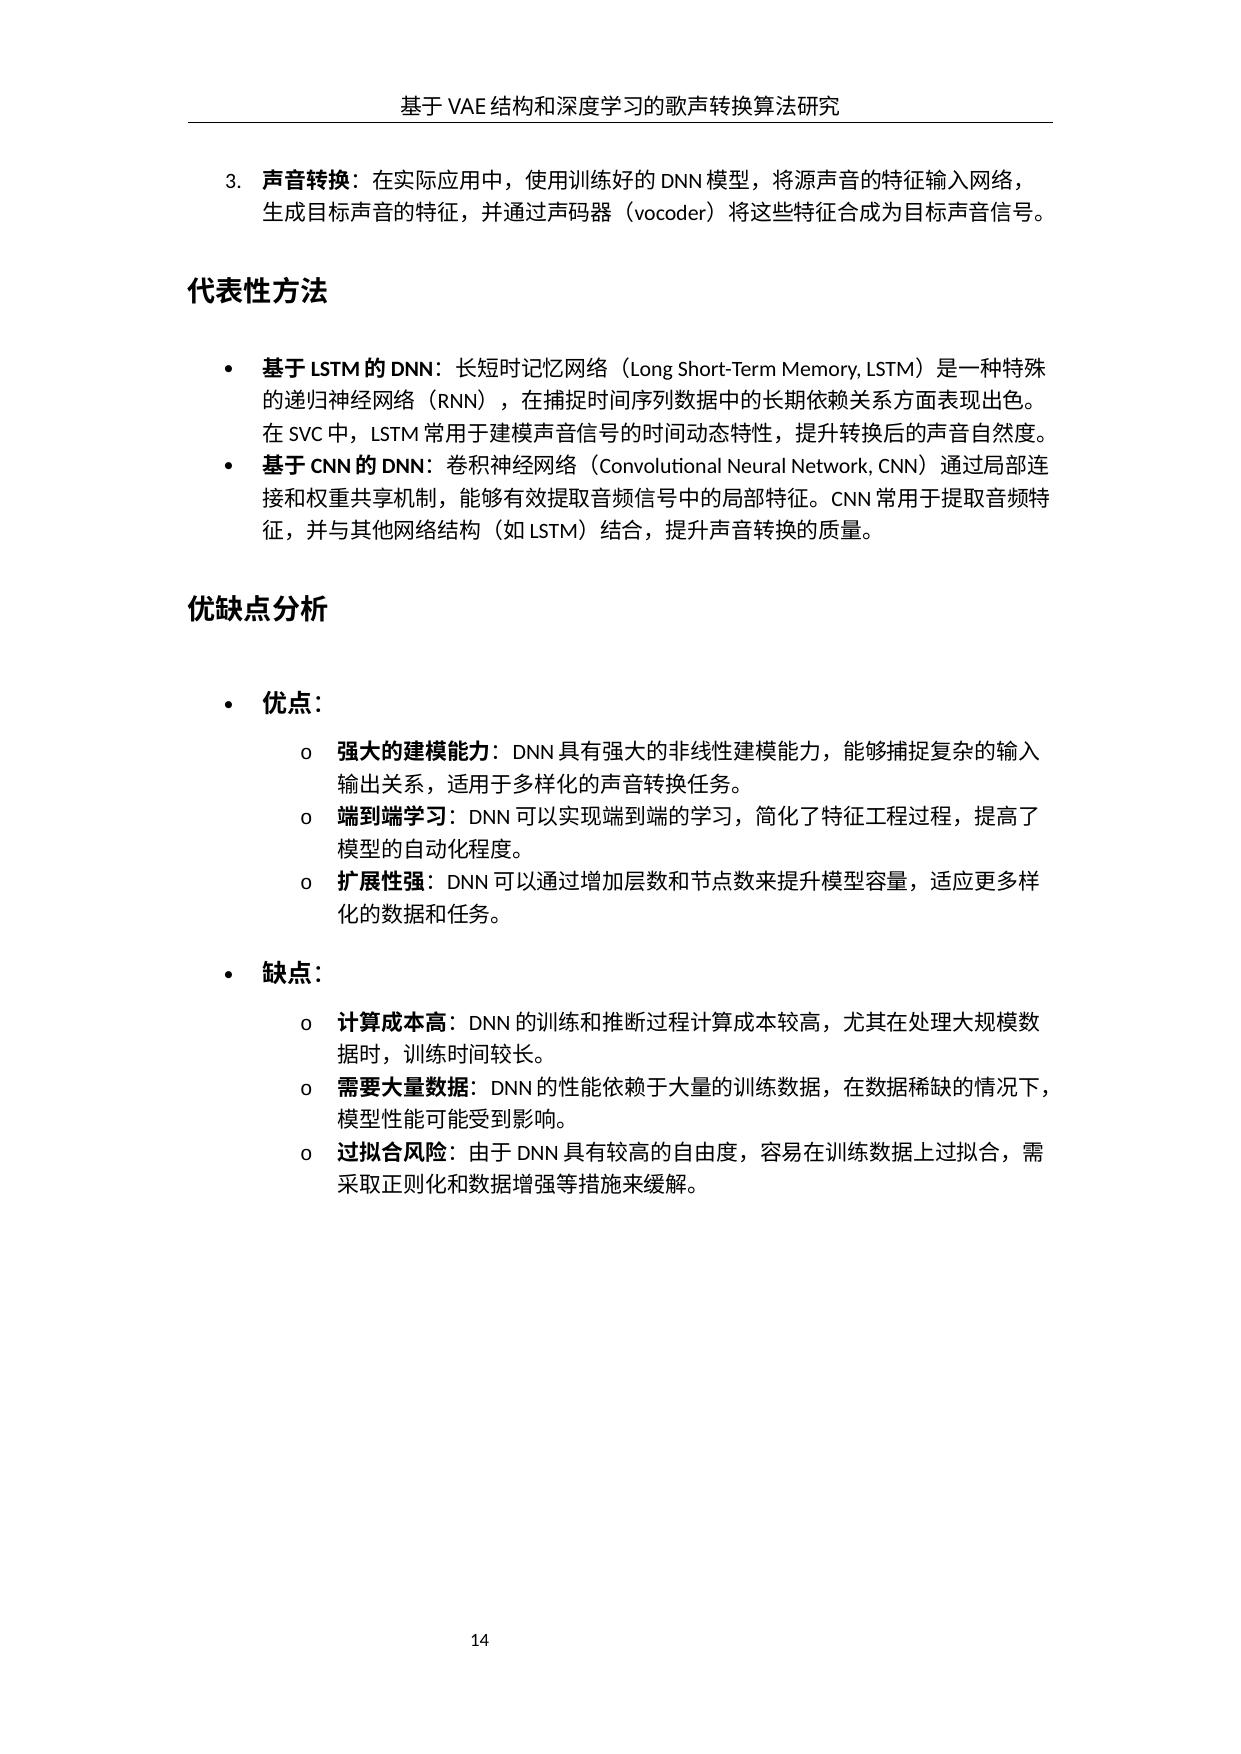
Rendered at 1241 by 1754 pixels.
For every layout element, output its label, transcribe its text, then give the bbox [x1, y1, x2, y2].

list 扩展性强：DNN可以通过增加层数和节点数来提升模型容量，适应更多样化的数据和任务。 [300, 874, 1053, 939]
subtitle 优缺点分析 [187, 575, 1053, 640]
list 基于LSTM的DNN：长短时记忆网络（Long Short-Term Memory, LSTM）是一种特殊的递归神经网络（RNN），在捕捉时间序列数据中的长期依赖关系方面表现出色。在SVC中，LSTM常用于建模声音信号的时间动态特性，提升转换后的声音自然度。 [225, 351, 1053, 448]
list 计算成本高：DNN的训练和推断过程计算成本较高，尤其在处理大规模数据时，训练时间较长。 [300, 1025, 1053, 1090]
subtitle 代表性方法 [187, 256, 1053, 321]
list 基于CNN的DNN：卷积神经网络（Convolutional Neural Network, CNN）通过局部连接和权重共享机制，能够有效提取音频信号中的局部特征。CNN常用于提取音频特征，并与其他网络结构（如LSTM）结合，提升声音转换的质量。 [225, 448, 1053, 546]
list 强大的建模能力：DNN具有强大的非线性建模能力，能够捕捉复杂的输入输出关系，适用于多样化的声音转换任务。 [300, 744, 1053, 809]
list 端到端学习：DNN可以实现端到端的学习，简化了特征工程过程，提高了模型的自动化程度。 [300, 809, 1053, 874]
list 优点： [225, 669, 1053, 734]
list 缺点： [225, 950, 1053, 1015]
list 声音转换：在实际应用中，使用训练好的DNN模型，将源声音的特征输入网络，生成目标声音的特征，并通过声码器（vocoder）将这些特征合成为目标声音信号。 [225, 162, 1053, 227]
list 过拟合风险：由于DNN具有较高的自由度，容易在训练数据上过拟合，需采取正则化和数据增强等措施来缓解。 [300, 1155, 1053, 1220]
list 需要大量数据：DNN的性能依赖于大量的训练数据，在数据稀缺的情况下，模型性能可能受到影响。 [300, 1090, 1053, 1155]
